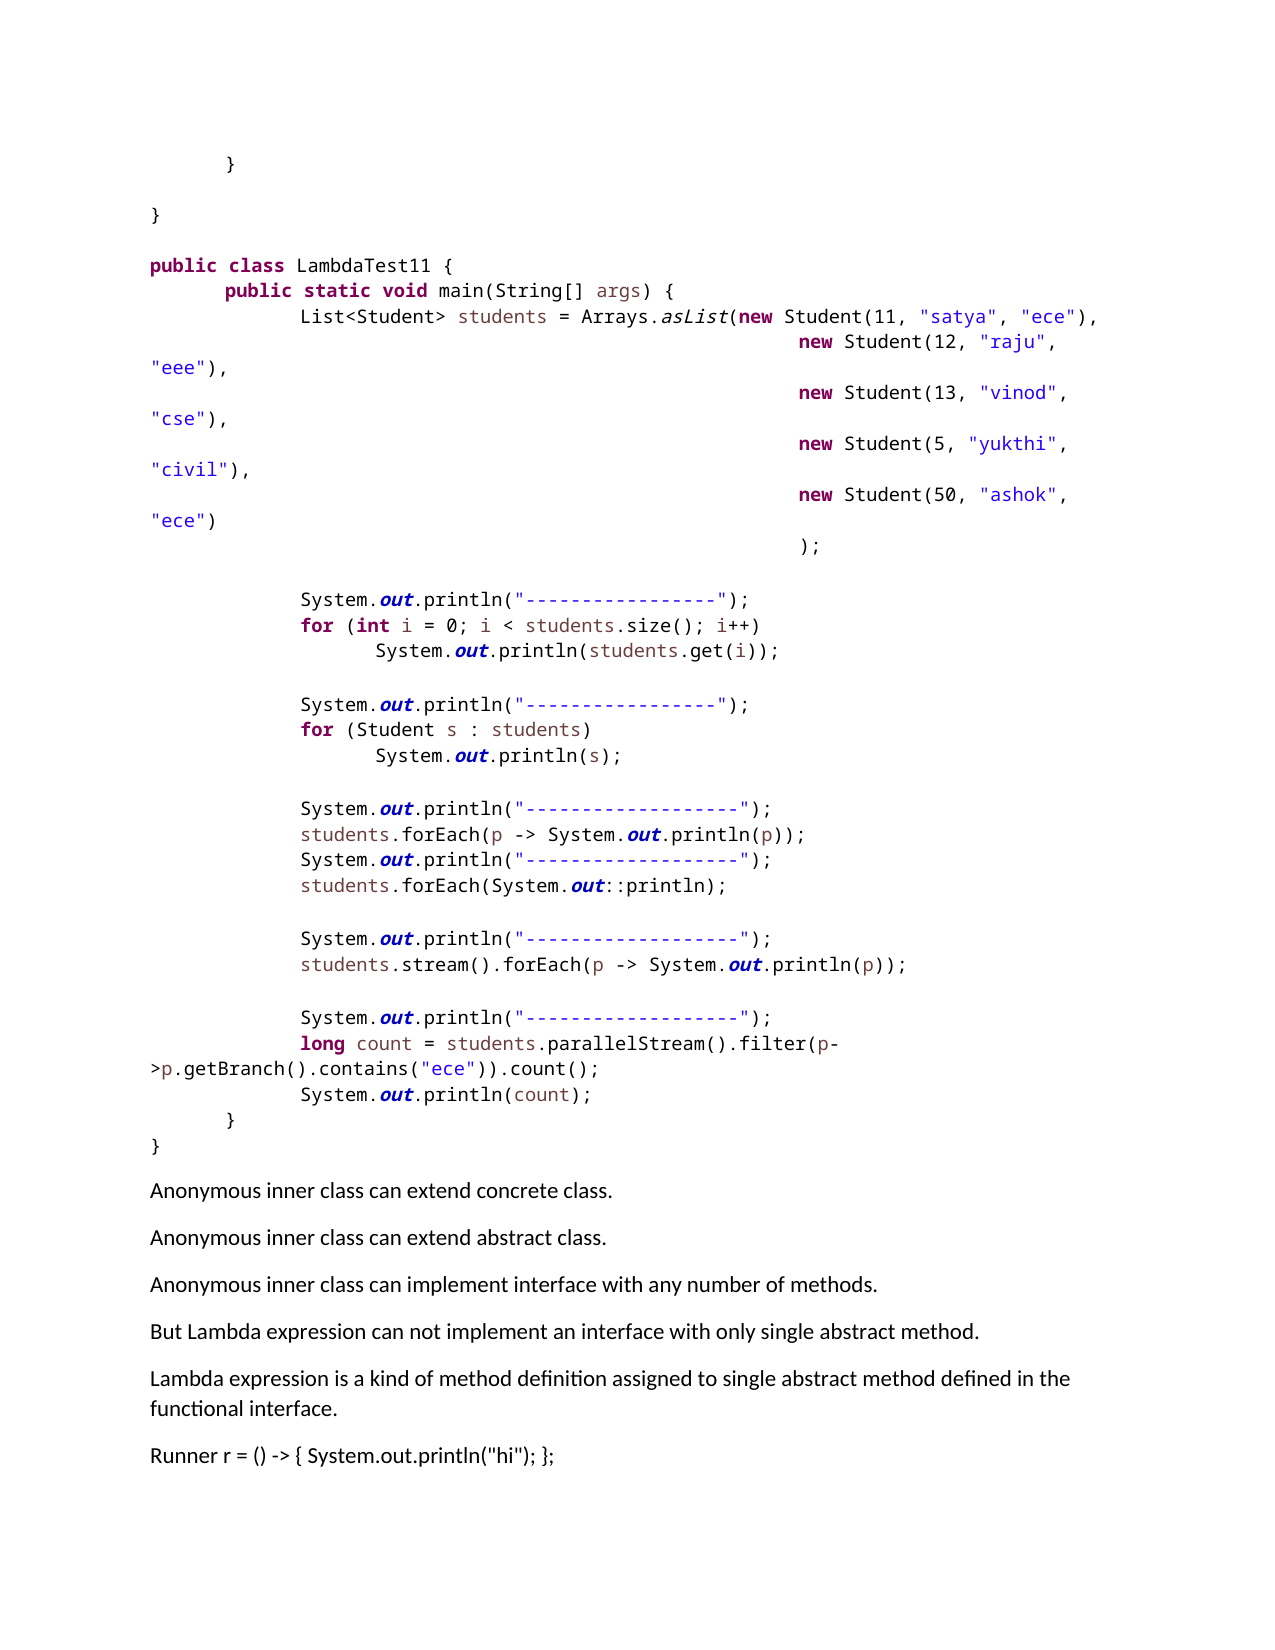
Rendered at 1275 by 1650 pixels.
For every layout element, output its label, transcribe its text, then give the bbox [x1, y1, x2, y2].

text new Student(13, "vinod", "cse"), [150, 380, 1125, 431]
text long count = students.parallelStream().filter(p->p.getBranch().contains("ece")).count(); [150, 1030, 1125, 1081]
text Runner r = () -> { System.out.println("hi"); }; [150, 1441, 1125, 1469]
text System.out.println(s); [150, 742, 1125, 767]
text ); [150, 533, 1125, 558]
text System.out.println("-------------------"); [150, 847, 1125, 872]
text System.out.println("-------------------"); [150, 796, 1125, 821]
text new Student(5, "yukthi", "civil"), [150, 431, 1125, 482]
text Anonymous inner class can extend abstract class. [150, 1223, 1125, 1251]
text students.forEach(p -> System.out.println(p)); [150, 821, 1125, 847]
text System.out.println("-------------------"); [150, 926, 1125, 951]
text students.forEach(System.out::println); [150, 872, 1125, 898]
text System.out.println(count); [150, 1081, 1125, 1107]
text } [150, 1107, 1125, 1132]
text System.out.println(students.get(i)); [150, 637, 1125, 663]
text for (Student s : students) [150, 716, 1125, 742]
text } [150, 150, 1125, 176]
text new Student(50, "ashok", "ece") [150, 482, 1125, 533]
text But Lambda expression can not implement an interface with only single abstract method. [150, 1317, 1125, 1345]
text public class LambdaTest11 { [150, 252, 1125, 278]
text public static void main(String[] args) { [150, 278, 1125, 303]
text System.out.println("-----------------"); [150, 586, 1125, 612]
text new Student(12, "raju", "eee"), [150, 329, 1125, 380]
text for (int i = 0; i < students.size(); i++) [150, 612, 1125, 637]
text Anonymous inner class can extend concrete class. [150, 1176, 1125, 1204]
text Anonymous inner class can implement interface with any number of methods. [150, 1270, 1125, 1298]
text } [150, 1132, 1125, 1158]
text Lambda expression is a kind of method definition assigned to single abstract method defined in the functional interface. [150, 1364, 1125, 1422]
text System.out.println("-----------------"); [150, 691, 1125, 716]
text List<Student> students = Arrays.asList(new Student(11, "satya", "ece"), [150, 303, 1125, 329]
text System.out.println("-------------------"); [150, 1005, 1125, 1030]
text students.stream().forEach(p -> System.out.println(p)); [150, 951, 1125, 977]
text } [150, 201, 1125, 227]
